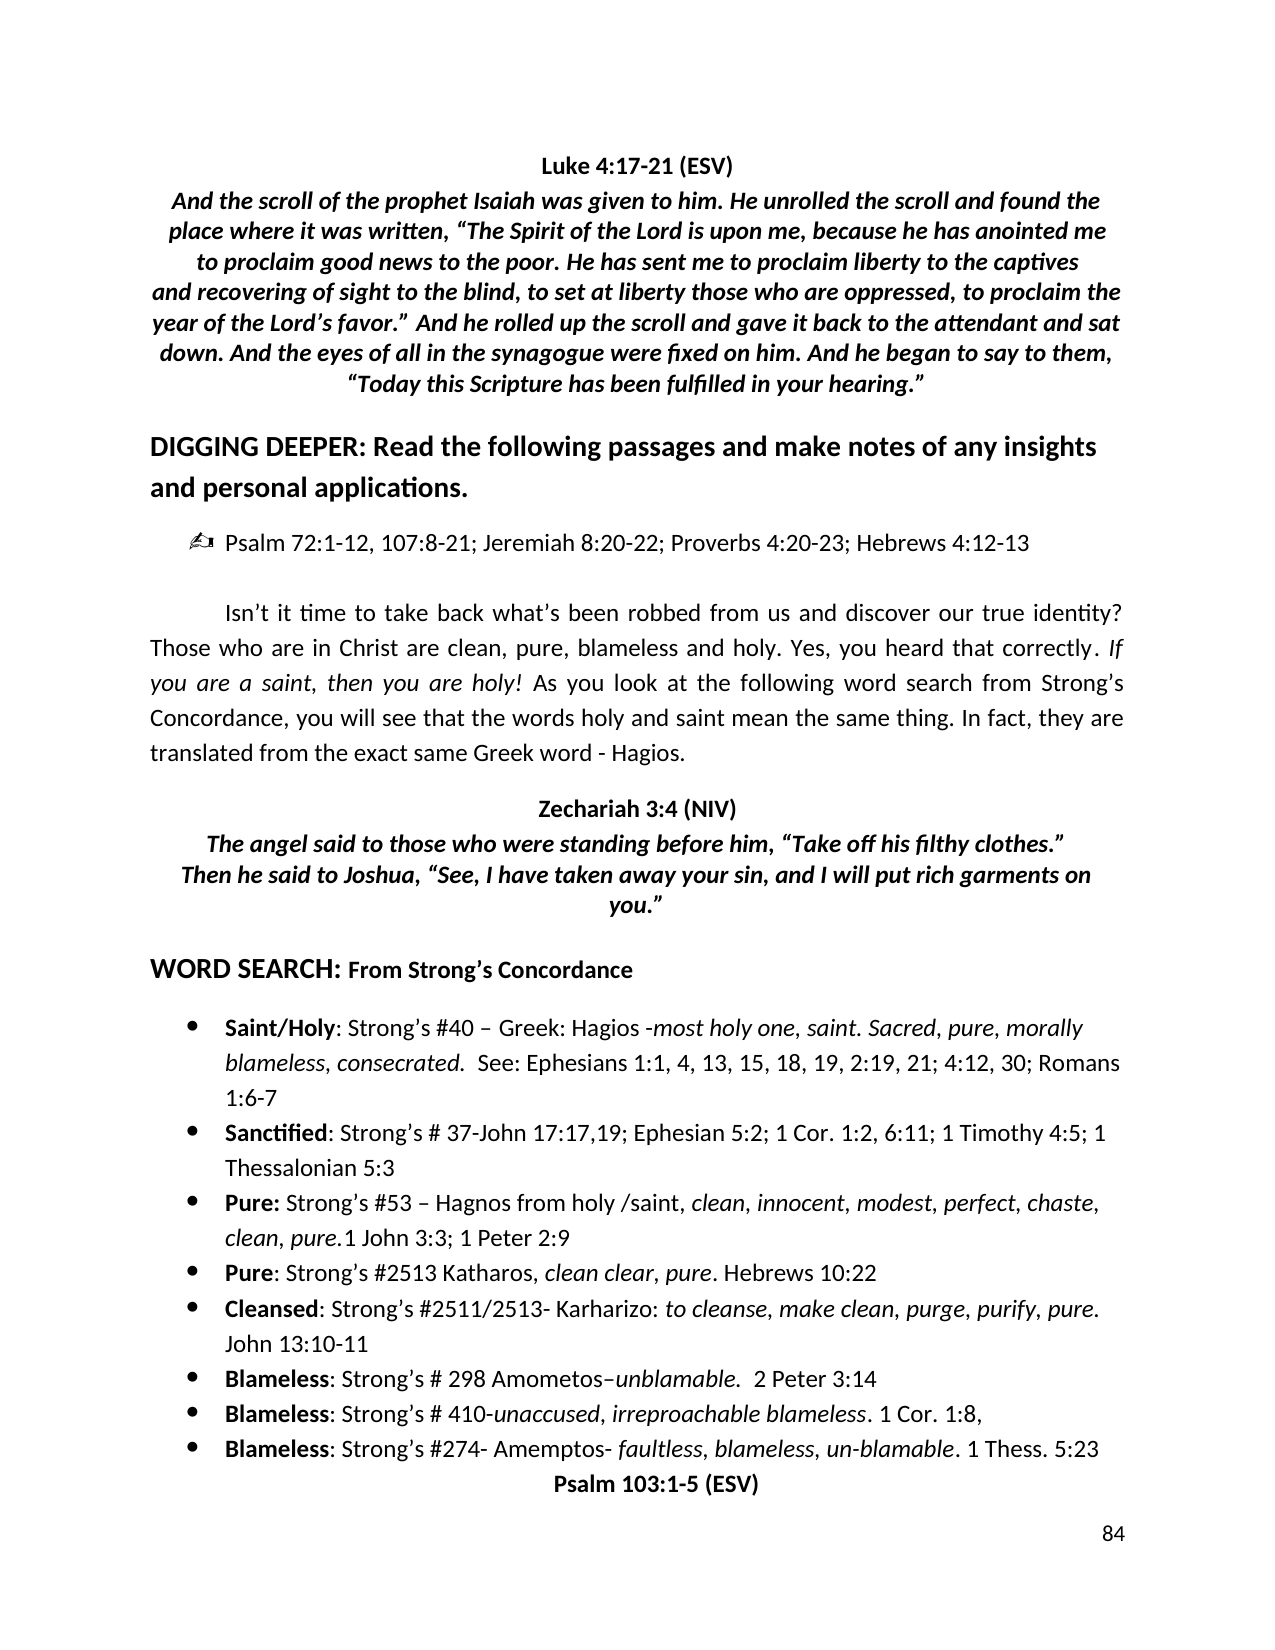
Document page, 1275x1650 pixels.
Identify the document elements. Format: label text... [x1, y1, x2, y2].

list Blameless: Strong’s # 410-unaccused, irreproachable blameless. 1 Cor. 1:8, [187, 1398, 1125, 1429]
list Psalm 103:1-5 (ESV) [187, 1468, 1125, 1499]
text Luke 4:17-21 (ESV) [150, 150, 1125, 181]
text WORD SEARCH: From Strong’s Concordance [150, 950, 1125, 986]
text Then he said to Joshua, “See, I have taken away your sin, and I will put rich garments on you.” [150, 859, 1125, 920]
text The angel said to those who were standing before him, “Take off his filthy clothes.” [150, 828, 1125, 859]
list Isn’t it time to take back what’s been robbed from us and discover our true identity? Those who are in Christ are clean, pure, blameless and holy. Yes, you heard that correctly. If you are a saint, then you are holy! As you look at the following word search from Strong’s Concordance, you will see that the words holy and saint mean the same thing. In fact, they are translated from the exact same Greek word - Hagios. [150, 597, 1125, 768]
list DIGGING DEEPER: Read the following passages and make notes of any insights and personal applications. [150, 428, 1125, 504]
list Blameless: Strong’s #274- Amemptos- faultless, blameless, un-blamable. 1 Thess. 5:23 [187, 1433, 1125, 1464]
list Pure: Strong’s #2513 Katharos, clean clear, pure. Hebrews 10:22 [187, 1257, 1125, 1288]
list Cleansed: Strong’s #2511/2513- Karharizo: to cleanse, make clean, purge, purify, pure. John 13:10-11 [187, 1293, 1125, 1358]
list Pure: Strong’s #53 – Hagnos from holy /saint, clean, innocent, modest, perfect, chaste, clean, pure.1 John 3:3; 1 Peter 2:9 [187, 1187, 1125, 1253]
list Blameless: Strong’s # 298 Amometos–unblamable. 2 Peter 3:14 [187, 1363, 1125, 1393]
text And the scroll of the prophet Isaiah was given to him. He unrolled the scroll and found the place where it was written, “The Spirit of the Lord is upon me, because he has anointed me to proclaim good news to the poor. He has sent me to proclaim liberty to the captives and recovering of sight to the blind, to set at liberty those who are oppressed, to proclaim the year of the Lord’s favor.” And he rolled up the scroll and gave it back to the attendant and sat down. And the eyes of all in the synagogue were fixed on him. And he began to say to them, “Today this Scripture has been fulfilled in your hearing.” [150, 185, 1125, 399]
text Zechariah 3:4 (NIV) [150, 793, 1125, 824]
list Sanctified: Strong’s # 37-John 17:17,19; Ephesian 5:2; 1 Cor. 1:2, 6:11; 1 Timothy 4:5; 1 Thessalonian 5:3 [187, 1117, 1125, 1183]
list Psalm 72:1-12, 107:8-21; Jeremiah 8:20-22; Proverbs 4:20-23; Hebrews 4:12-13 [187, 527, 1125, 558]
list Saint/Holy: Strong’s #40 – Greek: Hagios -most holy one, saint. Sacred, pure, morally blameless, consecrated. See: Ephesians 1:1, 4, 13, 15, 18, 19, 2:19, 21; 4:12, 30; Romans 1:6-7 [187, 1012, 1125, 1113]
